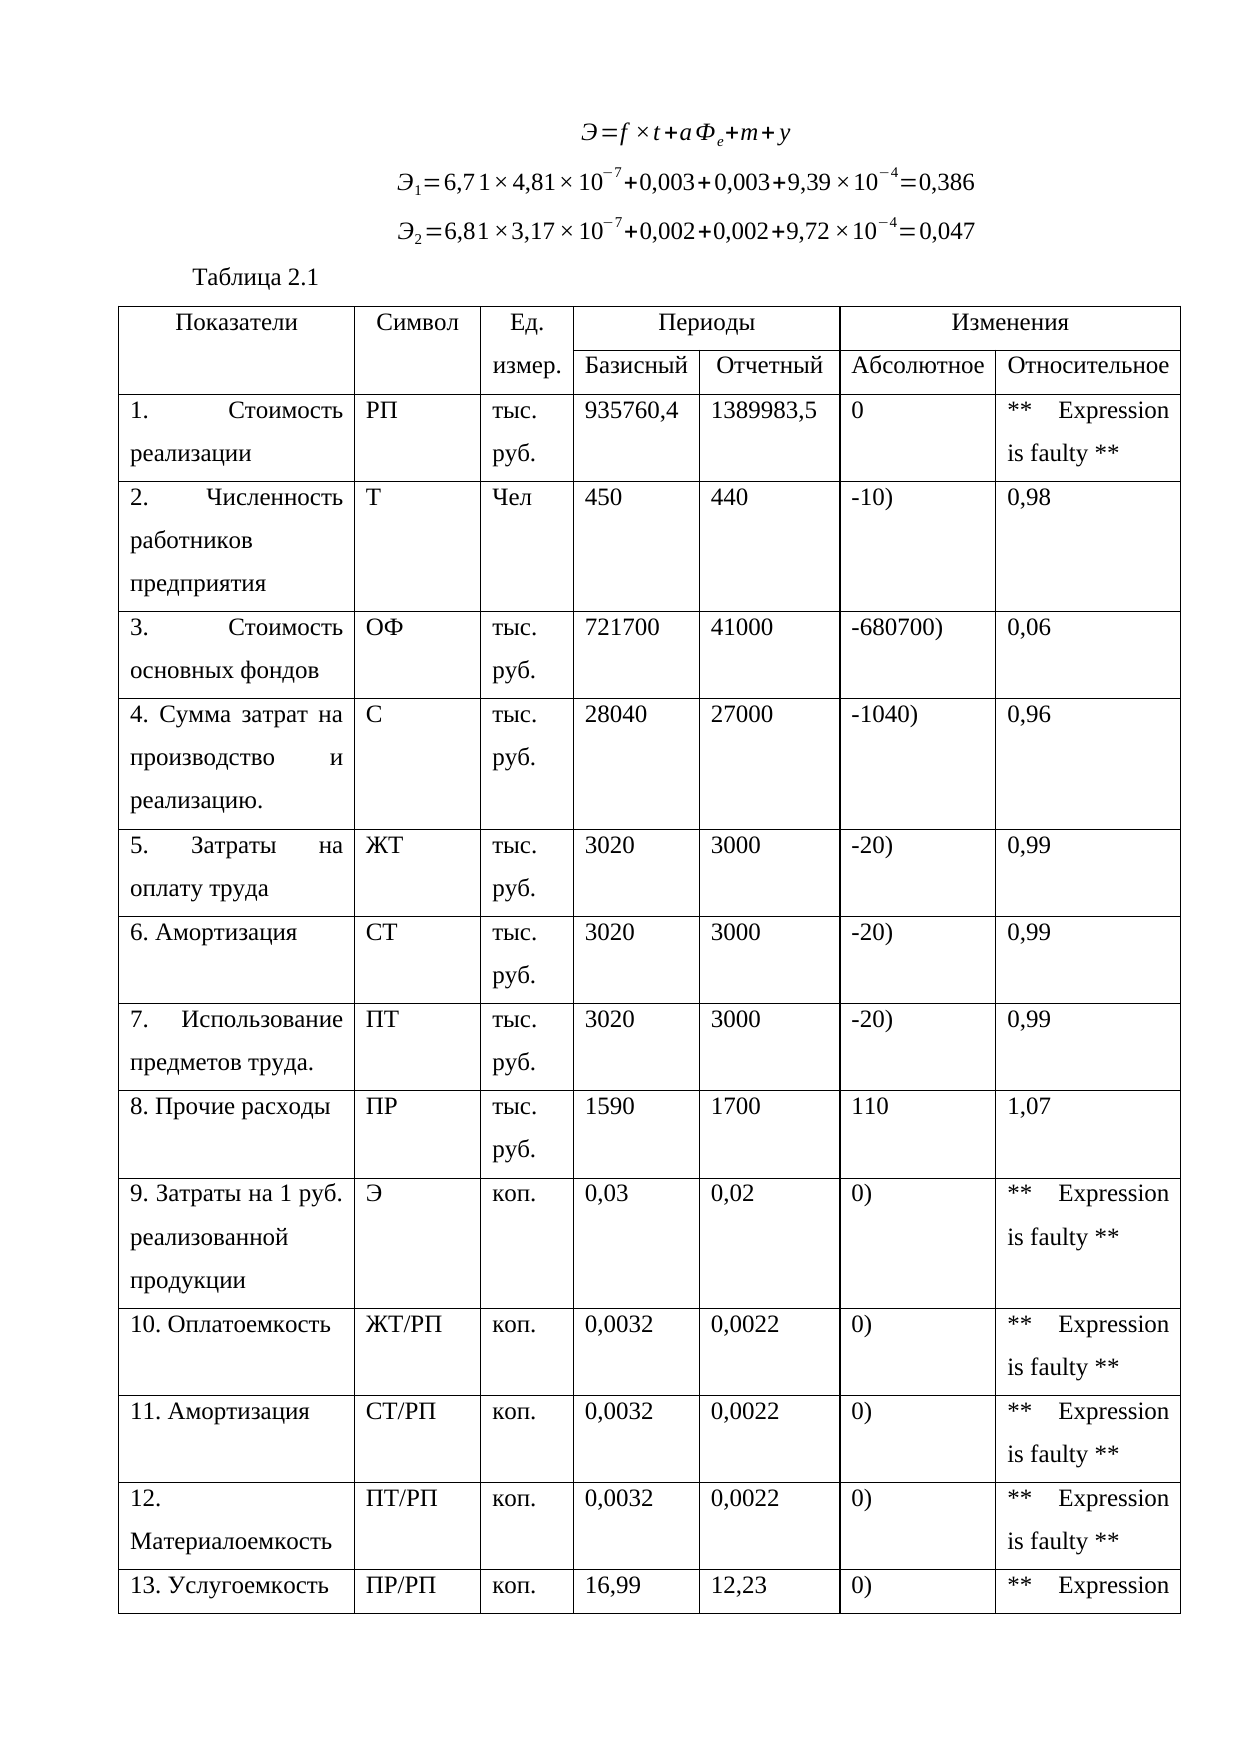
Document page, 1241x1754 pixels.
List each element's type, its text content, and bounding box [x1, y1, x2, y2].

table_cell 10. Оплатоемкость [119, 1309, 354, 1395]
table_cell 110 [841, 1091, 995, 1177]
table_cell 0,0032 [574, 1396, 699, 1482]
table_cell 0,0022 [700, 1396, 839, 1482]
table_cell 1590 [574, 1091, 699, 1177]
table_cell ОФ [355, 612, 480, 698]
table_cell 1,49 [996, 395, 1180, 481]
table_header Символ [355, 307, 480, 394]
table_cell коп. [481, 1396, 573, 1482]
table_cell 28040 [574, 699, 699, 829]
table_cell 0,03 [574, 1179, 699, 1308]
table_cell Т [355, 482, 480, 611]
table_cell коп. [481, 1483, 573, 1569]
table_cell 41000 [700, 612, 839, 698]
table_cell 0,6875 [996, 1309, 1180, 1395]
table_cell тыс. руб. [481, 699, 573, 829]
table_cell тыс. руб. [481, 1091, 573, 1177]
table_cell 3000 [700, 917, 839, 1003]
table_cell (1040) [841, 699, 995, 829]
table_cell 0,99 [996, 1004, 1180, 1090]
table_cell РП [355, 395, 480, 481]
table_cell 0,96 [996, 699, 1180, 829]
table_cell (0,01) [841, 1179, 995, 1308]
table_cell 0,0022 [700, 1309, 839, 1395]
table_cell коп. [481, 1570, 573, 1613]
table_cell 3000 [700, 830, 839, 916]
table_cell 0,06 [996, 612, 1180, 698]
table_cell 2. Численность работников предприятия [119, 482, 354, 611]
table_cell 1700 [700, 1091, 839, 1177]
table_cell (0,001) [841, 1396, 995, 1482]
table_cell 1. Стоимость реализации [119, 395, 354, 481]
table_cell (10) [841, 482, 995, 611]
table_cell ПТ/РП [355, 1483, 480, 1569]
table_cell 0,99 [996, 917, 1180, 1003]
table_cell Относительное [996, 351, 1180, 394]
table_cell 0,98 [996, 482, 1180, 611]
table_cell ПР/РП [355, 1570, 480, 1613]
table_cell СТ [355, 917, 480, 1003]
table_cell 27000 [700, 699, 839, 829]
table_cell (4,76) [841, 1570, 995, 1613]
table_cell 16,99 [574, 1570, 699, 1613]
table_cell (20) [841, 1004, 995, 1090]
table_cell 9. Затраты на 1 руб. реализованной продукции [119, 1179, 354, 1308]
table_cell 3020 [574, 830, 699, 916]
table_cell тыс. руб. [481, 1004, 573, 1090]
table_cell ЖТ/РП [355, 1309, 480, 1395]
table_cell 6. Амортизация [119, 917, 354, 1003]
table_cell ПТ [355, 1004, 480, 1090]
text Таблица 2.1 [118, 262, 1181, 291]
table_cell тыс. руб. [481, 917, 573, 1003]
table_cell 1,07 [996, 1091, 1180, 1177]
table_cell 3020 [574, 917, 699, 1003]
table_header Показатели [119, 307, 354, 394]
table_cell тыс. руб. [481, 395, 573, 481]
table_cell 721700 [574, 612, 699, 698]
table_cell 450 [574, 482, 699, 611]
table_cell 3. Стоимость основных фондов [119, 612, 354, 698]
table_cell С [355, 699, 480, 829]
table_cell 0,6875 [996, 1396, 1180, 1482]
table_cell 0,0032 [574, 1309, 699, 1395]
table_cell тыс. руб. [481, 830, 573, 916]
table_cell 0,7198 [996, 1570, 1180, 1613]
table_cell (680700) [841, 612, 995, 698]
table_cell Базисный [574, 351, 699, 394]
table_header Изменения [841, 307, 1180, 349]
table_cell коп. [481, 1179, 573, 1308]
table_cell СТ/РП [355, 1396, 480, 1482]
table_cell 0,0032 [574, 1483, 699, 1569]
table_header Периоды [574, 307, 839, 349]
table_cell Отчетный [700, 351, 839, 394]
table_cell тыс. руб. [481, 612, 573, 698]
table_cell (0,001) [841, 1483, 995, 1569]
table_cell Абсолютное [841, 351, 995, 394]
table_cell 0,6667 [996, 1179, 1180, 1308]
table_cell 5. Затраты на оплату труда [119, 830, 354, 916]
table_cell 440 [700, 482, 839, 611]
table_cell 11. Амортизация [119, 1396, 354, 1482]
table_cell 12,23 [700, 1570, 839, 1613]
table_cell Э [355, 1179, 480, 1308]
table_cell 935760,4 [574, 395, 699, 481]
table_cell ПР [355, 1091, 480, 1177]
table_cell 7. Использование предметов труда. [119, 1004, 354, 1090]
table_cell 1389983,5 [700, 395, 839, 481]
table_header Ед. измер. [481, 307, 573, 394]
table_cell 8. Прочие расходы [119, 1091, 354, 1177]
table_cell 0,02 [700, 1179, 839, 1308]
table_cell (20) [841, 830, 995, 916]
table_cell 0,99 [996, 830, 1180, 916]
table_cell 13. Услугоемкость [119, 1570, 354, 1613]
table_cell 3020 [574, 1004, 699, 1090]
table_cell 3000 [700, 1004, 839, 1090]
table_cell Чел [481, 482, 573, 611]
table_cell коп. [481, 1309, 573, 1395]
table_cell 4. Сумма затрат на производство и реализацию. [119, 699, 354, 829]
table_cell (0,001) [841, 1309, 995, 1395]
table_cell ЖТ [355, 830, 480, 916]
table_cell (20) [841, 917, 995, 1003]
table_cell 0,0022 [700, 1483, 839, 1569]
table_cell 0,6875 [996, 1483, 1180, 1569]
table_cell 12. Материалоемкость [119, 1483, 354, 1569]
table_cell 454223,1 [841, 395, 995, 481]
